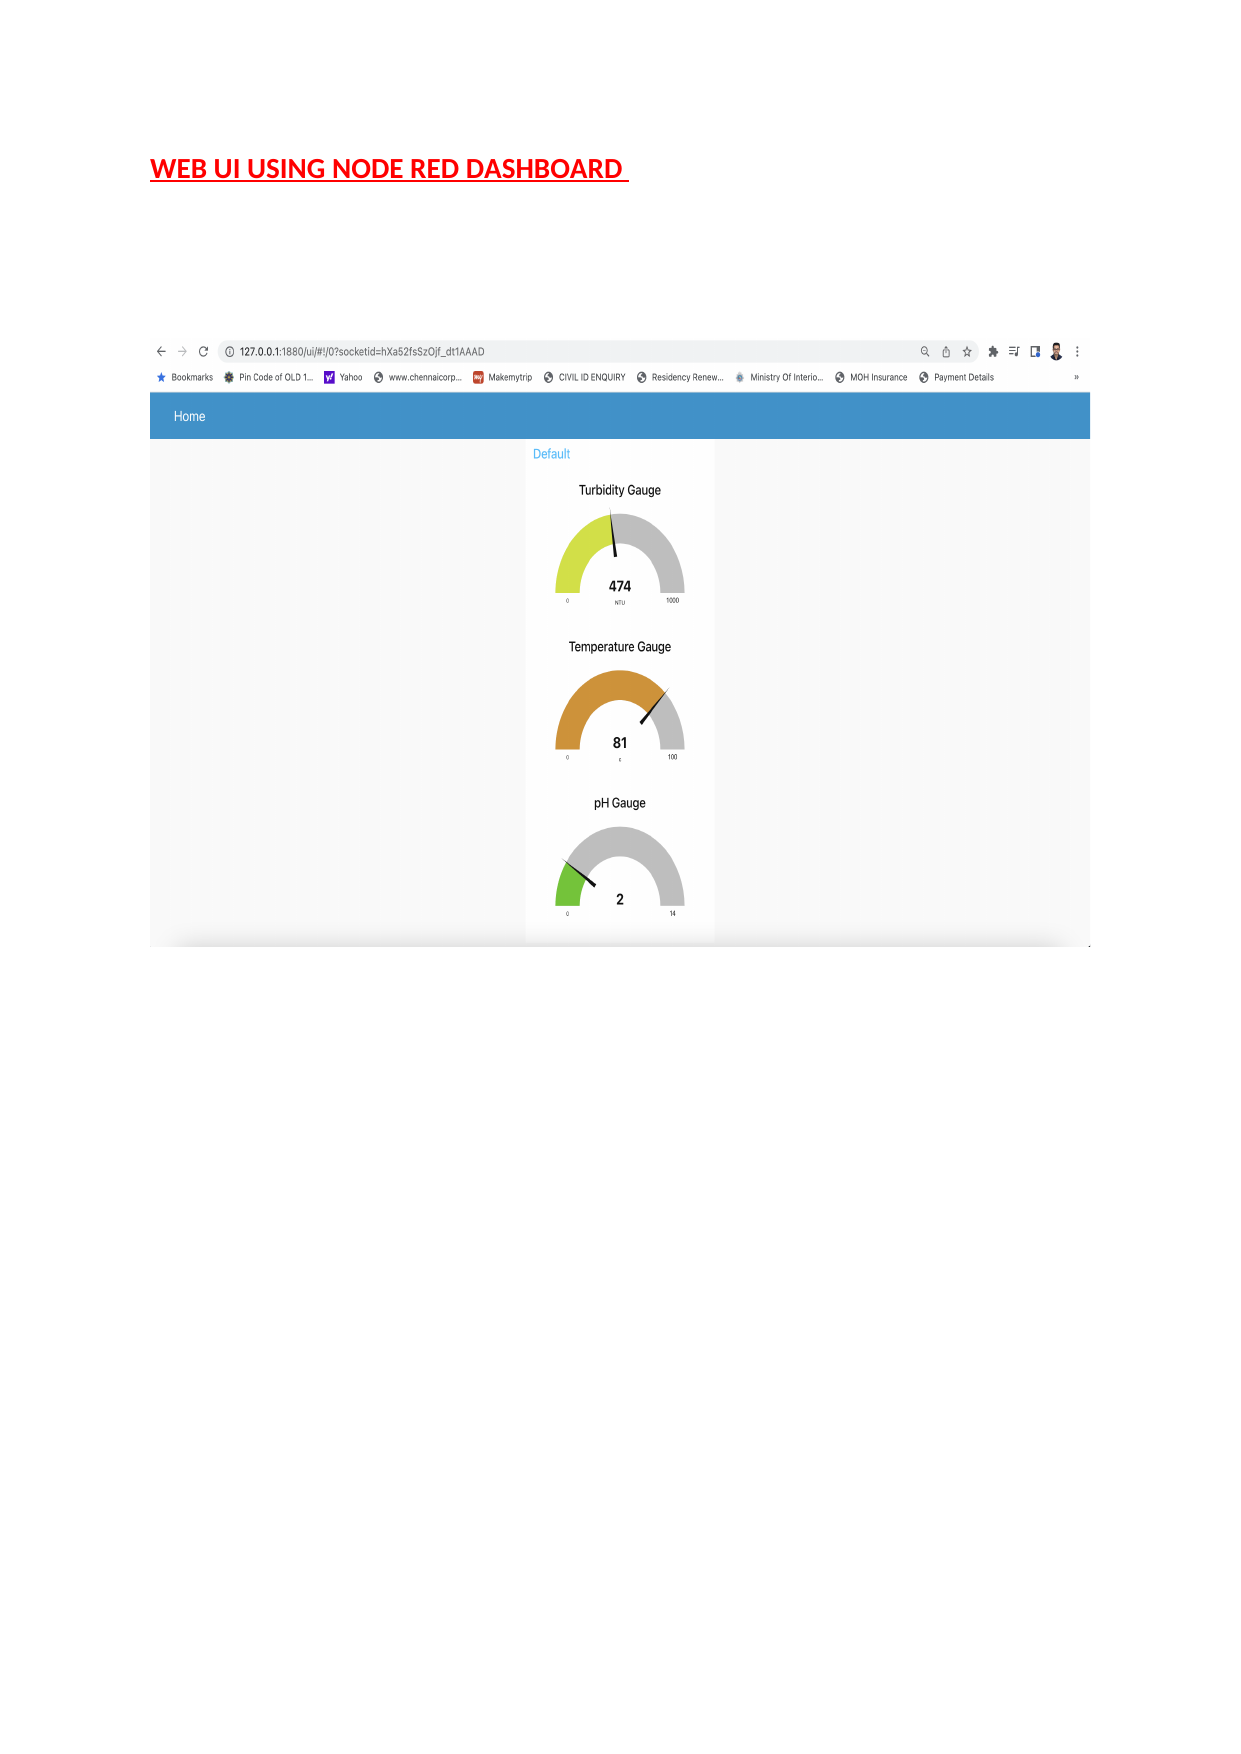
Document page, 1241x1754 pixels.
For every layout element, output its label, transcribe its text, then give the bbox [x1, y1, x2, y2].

picture [150, 338, 1091, 947]
text WEB UI USING NODE RED DASHBOARD [150, 150, 1090, 186]
